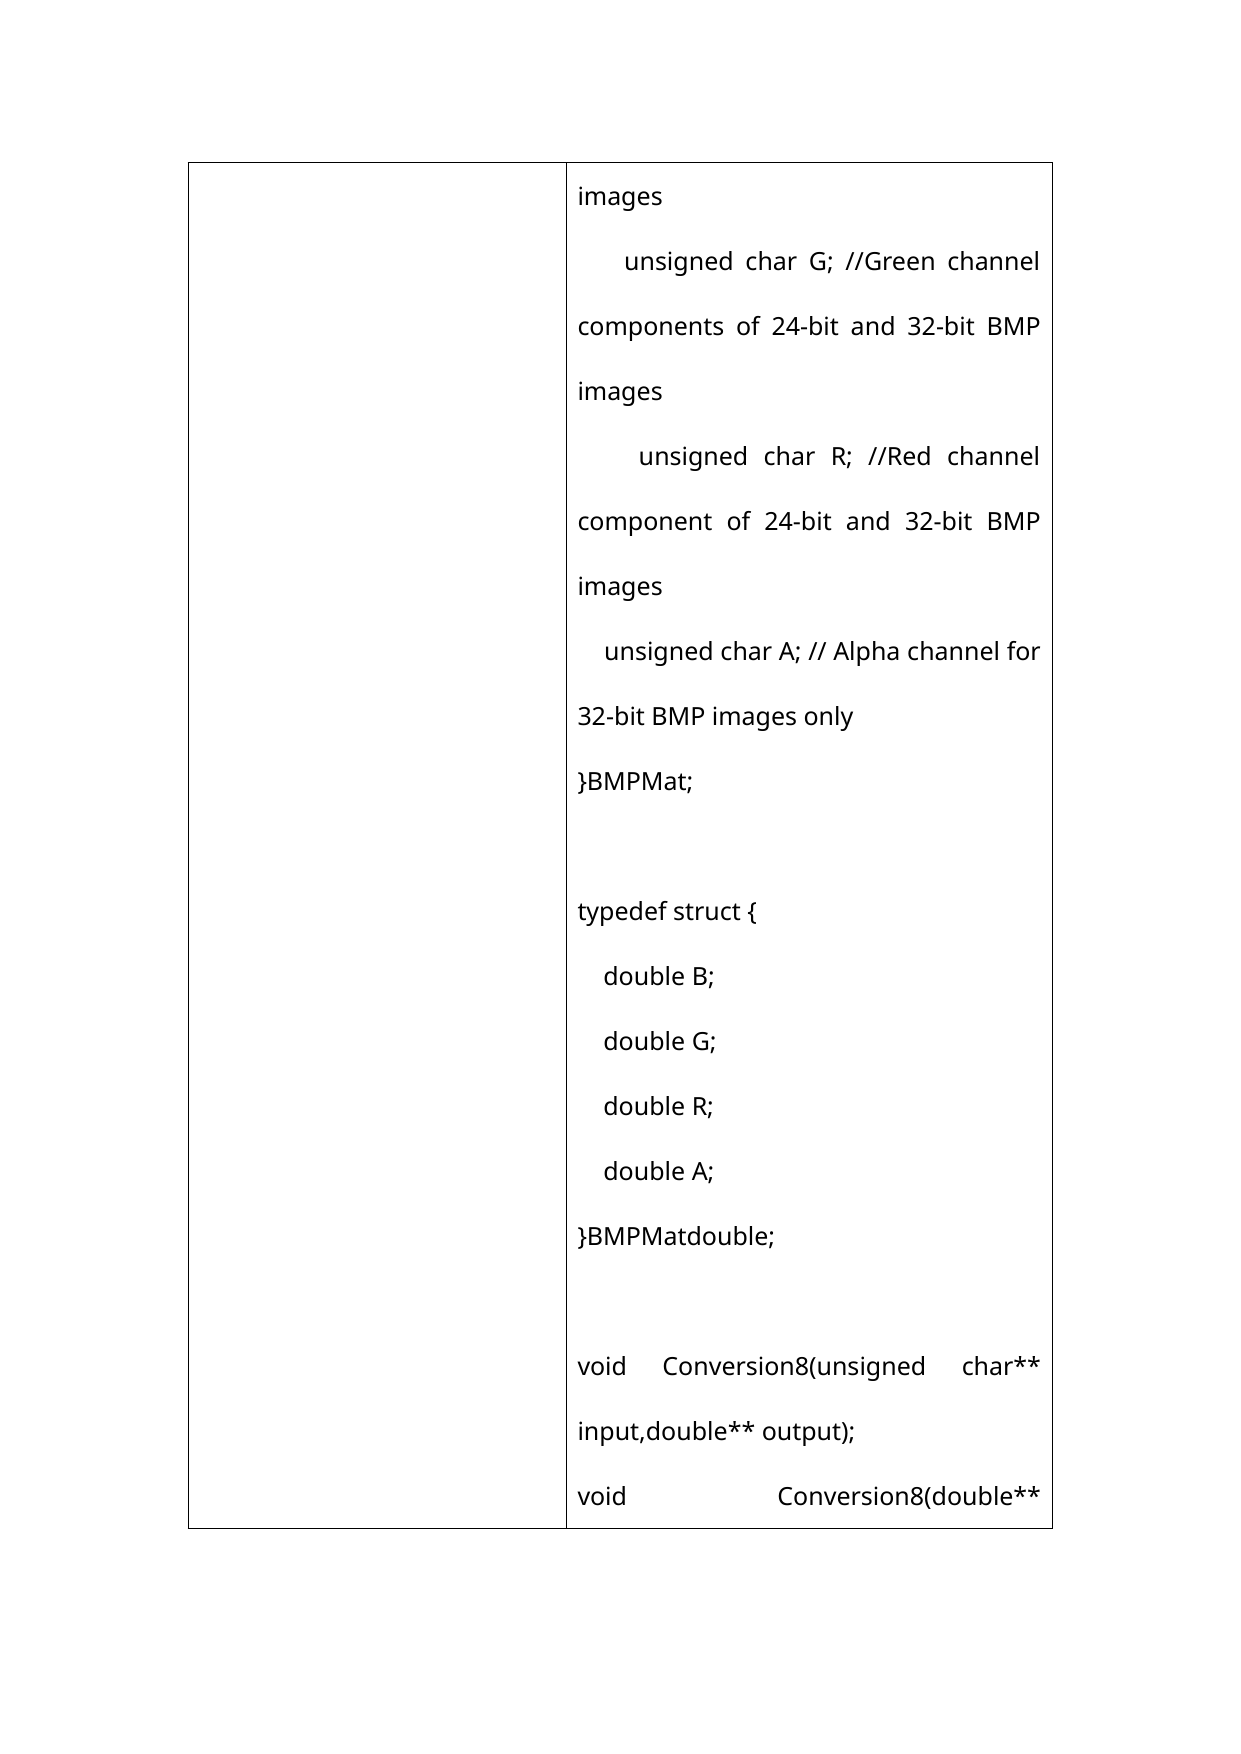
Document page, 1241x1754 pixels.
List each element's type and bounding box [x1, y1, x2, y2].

table_cell [567, 163, 1052, 1528]
table_cell [189, 163, 566, 1528]
